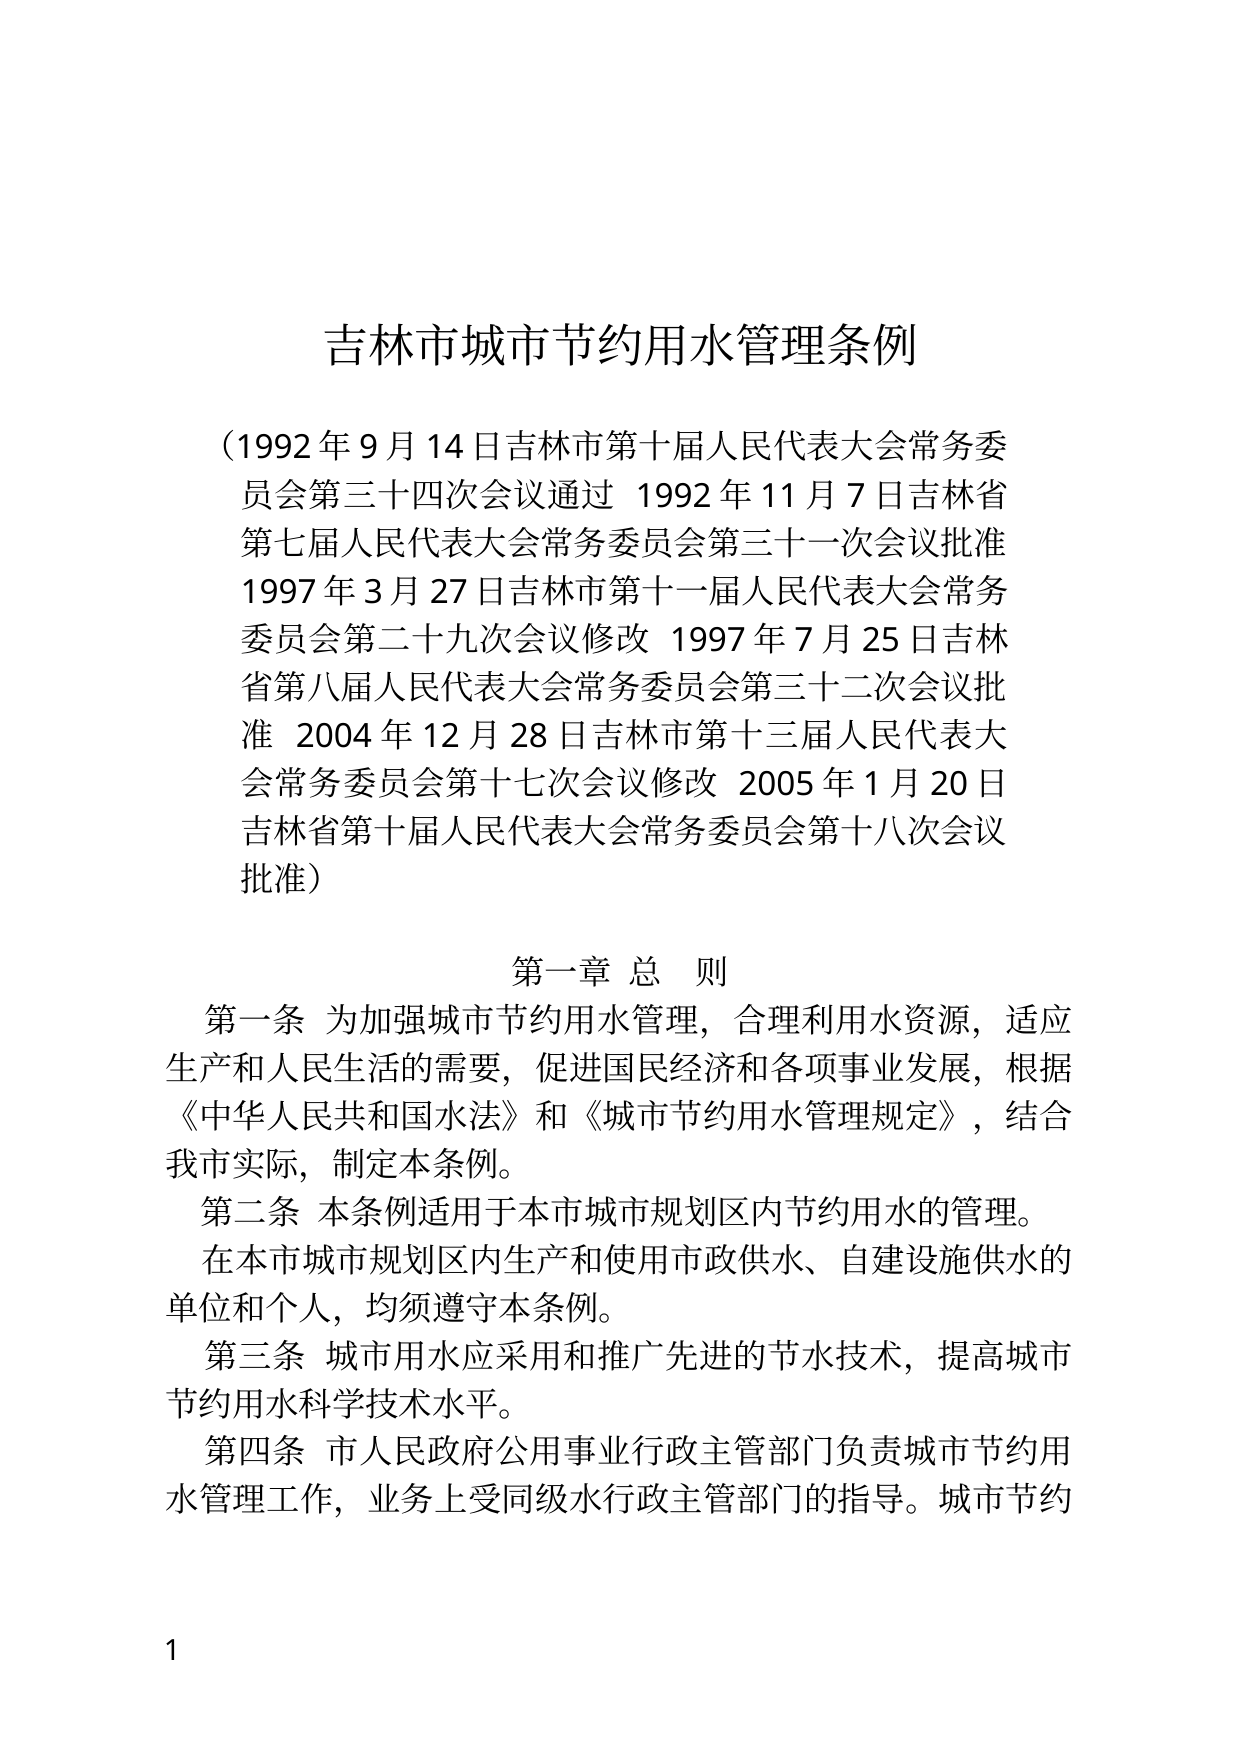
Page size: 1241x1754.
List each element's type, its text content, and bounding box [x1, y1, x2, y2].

text 吉林市城市节约用水管理条例 [165, 309, 1075, 375]
text （1992年9月14日吉林市第十届人民代表大会常务委员会第三十四次会议通过 1992年11月7日吉林省第七届人民代表大会常务委员会第三十一次会议批准 1997年3月27日吉林市第十一届人民代表大会常务委员会第二十九次会议修改 1997年7月25日吉林省第八届人民代表大会常务委员会第三十二次会议批准 2004年12月28日吉林市第十三届人民代表大会常务委员会第十七次会议修改 2005年1月20日吉林省第十届人民代表大会常务委员会第十八次会议批准） [165, 421, 1009, 901]
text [165, 1426, 1075, 1521]
text 第二条 本条例适用于本市城市规划区内节约用水的管理。 [165, 1186, 1075, 1234]
text 第一章 总 则 [165, 946, 1075, 994]
text 在本市城市规划区内生产和使用市政供水、自建设施供水的单位和个人，均须遵守本条例。 [165, 1234, 1075, 1330]
text 第一条 为加强城市节约用水管理，合理利用水资源，适应生产和人民生活的需要，促进国民经济和各项事业发展，根据《中华人民共和国水法》和《城市节约用水管理规定》，结合我市实际，制定本条例。 [165, 994, 1075, 1186]
text 第三条 城市用水应采用和推广先进的节水技术，提高城市节约用水科学技术水平。 [165, 1330, 1075, 1426]
